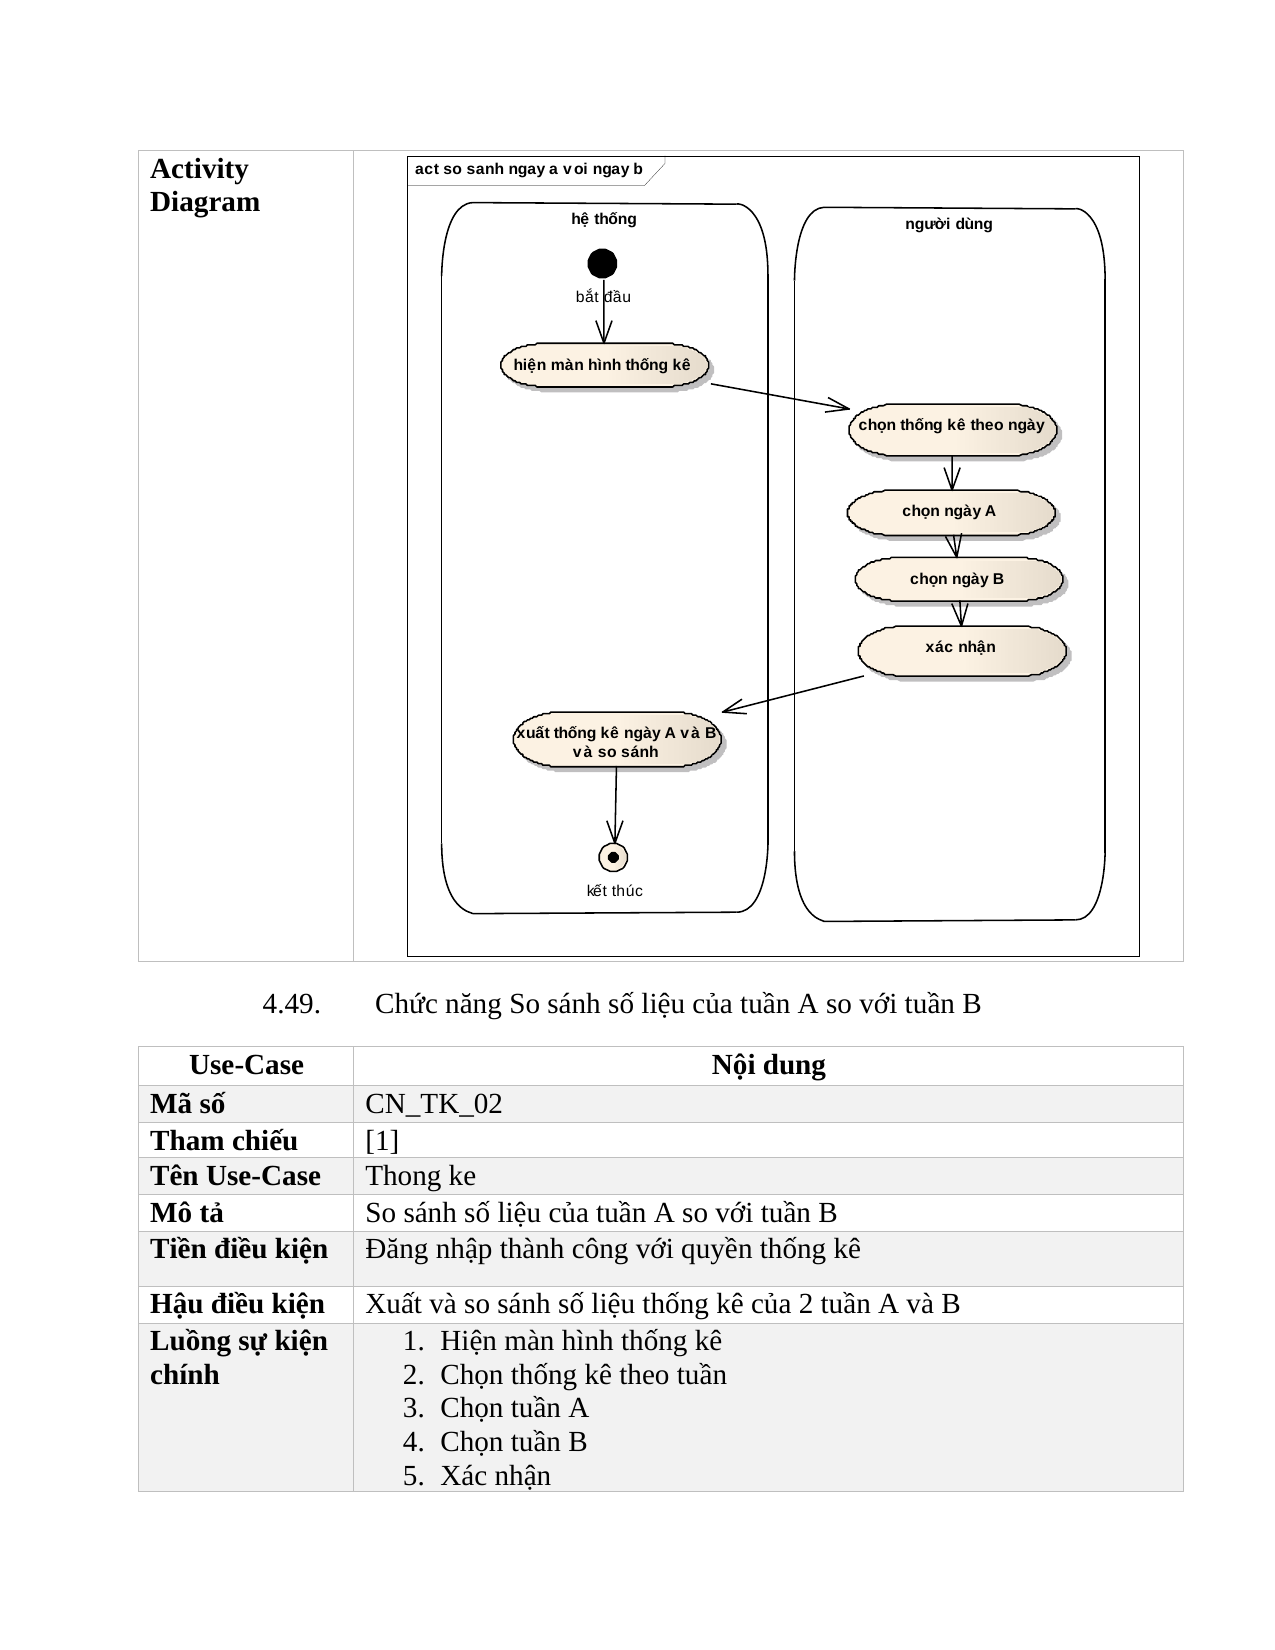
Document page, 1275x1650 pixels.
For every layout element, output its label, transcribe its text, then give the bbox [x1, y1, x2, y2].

table_cell Mã số [139, 1086, 353, 1122]
table_cell Hậu điều kiện [139, 1287, 353, 1322]
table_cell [354, 1324, 1183, 1491]
table_cell Tham chiếu [139, 1123, 353, 1157]
title Chức năng So sánh số liệu của tuần A so với tuần B [262, 987, 1125, 1020]
table_header Use-Case [139, 1047, 353, 1085]
table_cell CN_TK_02 [354, 1086, 1183, 1122]
table_cell So sánh số liệu của tuần A so với tuần B [354, 1195, 1183, 1231]
table_cell Tiền điều kiện [139, 1232, 353, 1286]
table_cell Đăng nhập thành công với quyền thống kê [354, 1232, 1183, 1286]
table_cell Luồng sự kiện chính [139, 1324, 353, 1491]
table_cell Activity Diagram [139, 151, 353, 961]
table_cell Mô tả [139, 1195, 353, 1231]
table_cell Tên Use-Case [139, 1158, 353, 1194]
table_header Nội dung [354, 1047, 1183, 1085]
table_cell [354, 151, 1183, 961]
table_cell Thong ke [354, 1158, 1183, 1194]
table_cell [1] [354, 1123, 1183, 1157]
table_cell Xuất và so sánh số liệu thống kê của 2 tuần A và B [354, 1287, 1183, 1322]
